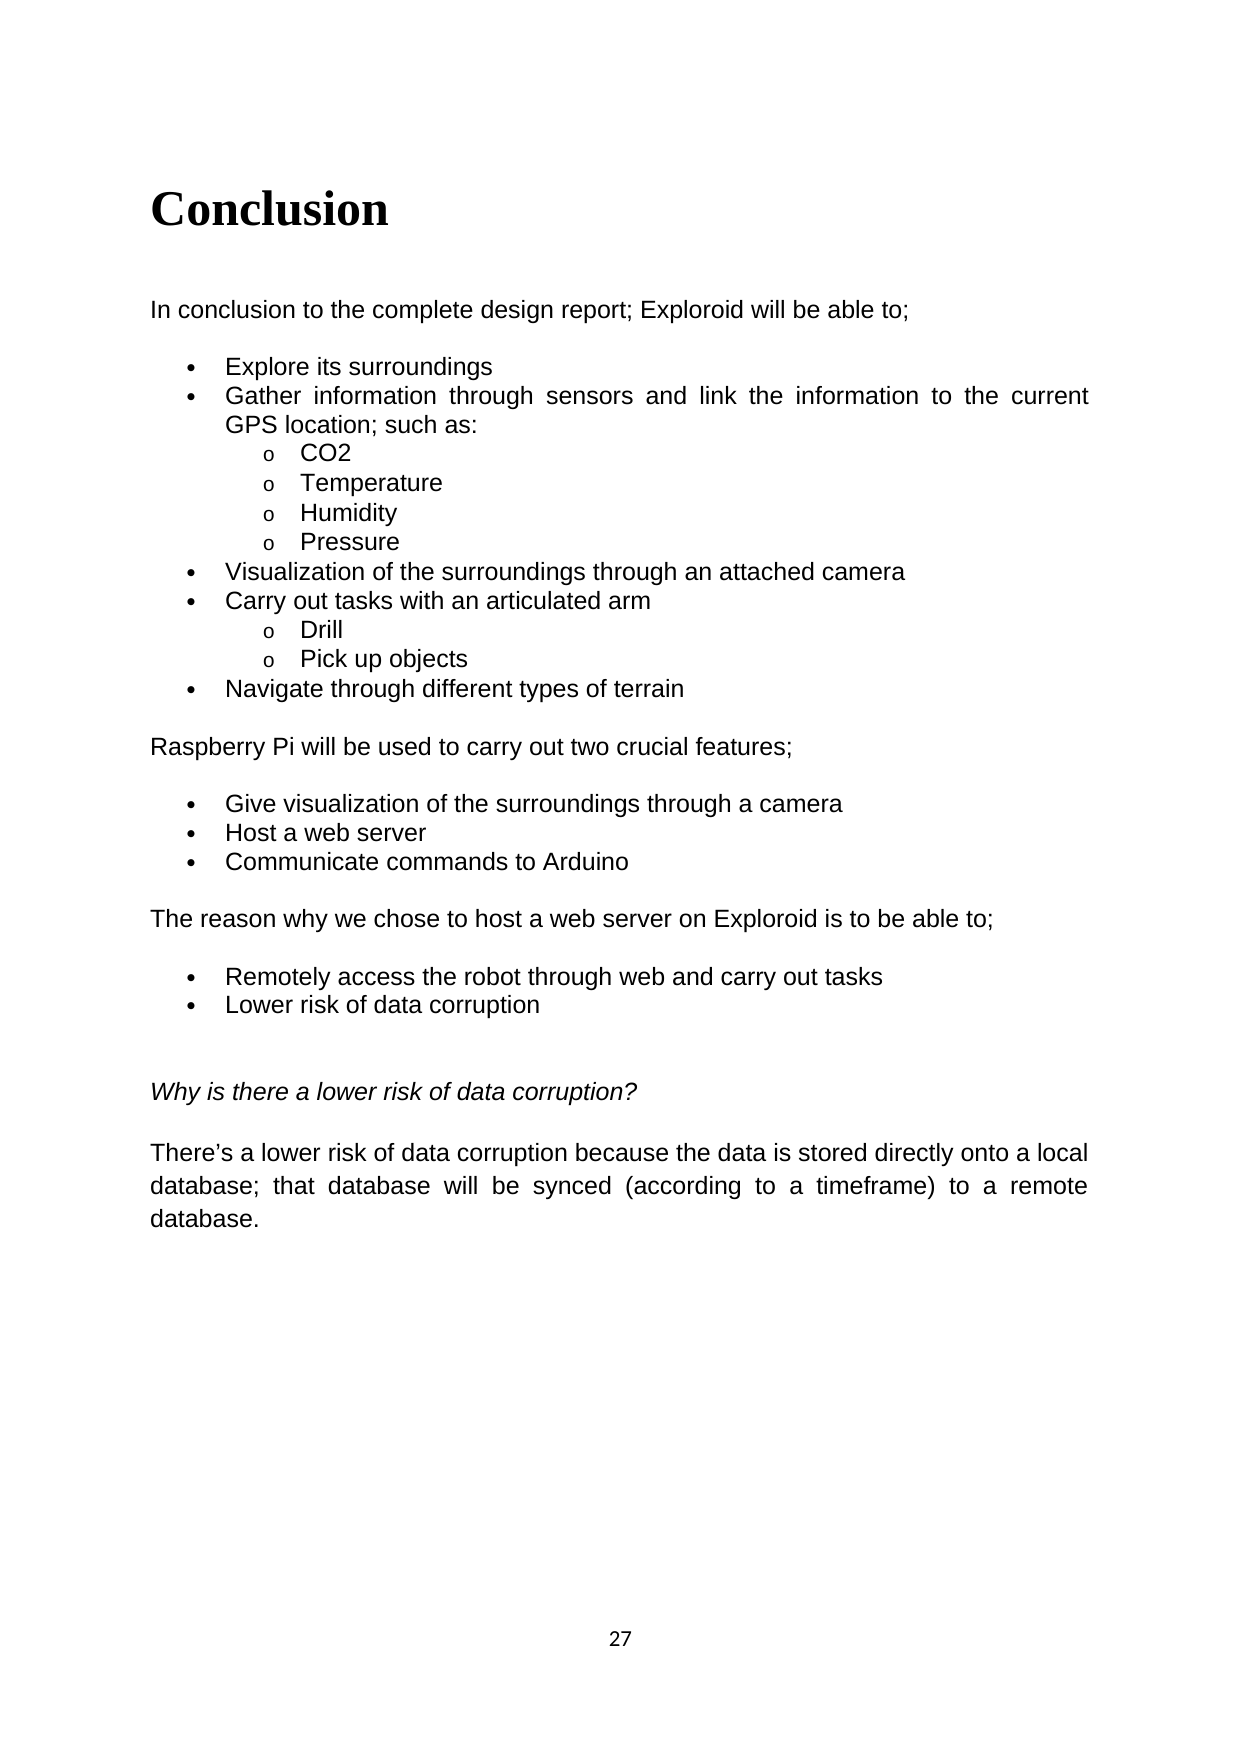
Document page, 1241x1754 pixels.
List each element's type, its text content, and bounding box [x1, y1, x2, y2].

list Temperature [262, 468, 1090, 498]
subtitle Conclusion [150, 179, 1090, 237]
list Lower risk of data corruption [187, 990, 1090, 1019]
list Visualization of the surroundings through an attached camera [187, 557, 1090, 586]
list Humidity [262, 498, 1090, 527]
list Explore its surroundings [187, 352, 1090, 381]
text In conclusion to the complete design report; Exploroid will be able to; [150, 294, 1090, 323]
list Remotely access the robot through web and carry out tasks [187, 961, 1090, 990]
list Pressure [262, 527, 1090, 557]
text There’s a lower risk of data corruption because the data is stored directly onto a local database; that database will be synced (according to a timeframe) to a remote database. [150, 1105, 1090, 1233]
text Why is there a lower risk of data corruption? [150, 1076, 1090, 1105]
text Raspberry Pi will be used to carry out two crucial features; [150, 731, 1090, 760]
list CO2 [262, 438, 1090, 468]
list Carry out tasks with an articulated arm [187, 586, 1090, 614]
list Give visualization of the surroundings through a camera [187, 789, 1090, 818]
list Communicate commands to Arduino [187, 846, 1090, 875]
text The reason why we chose to host a web server on Exploroid is to be able to; [150, 904, 1090, 933]
list Drill [262, 614, 1090, 644]
list Host a web server [187, 818, 1090, 846]
list Gather information through sensors and link the information to the current GPS location; such as: [187, 381, 1090, 438]
list Navigate through different types of terrain [187, 674, 1090, 703]
list Pick up objects [262, 644, 1090, 674]
